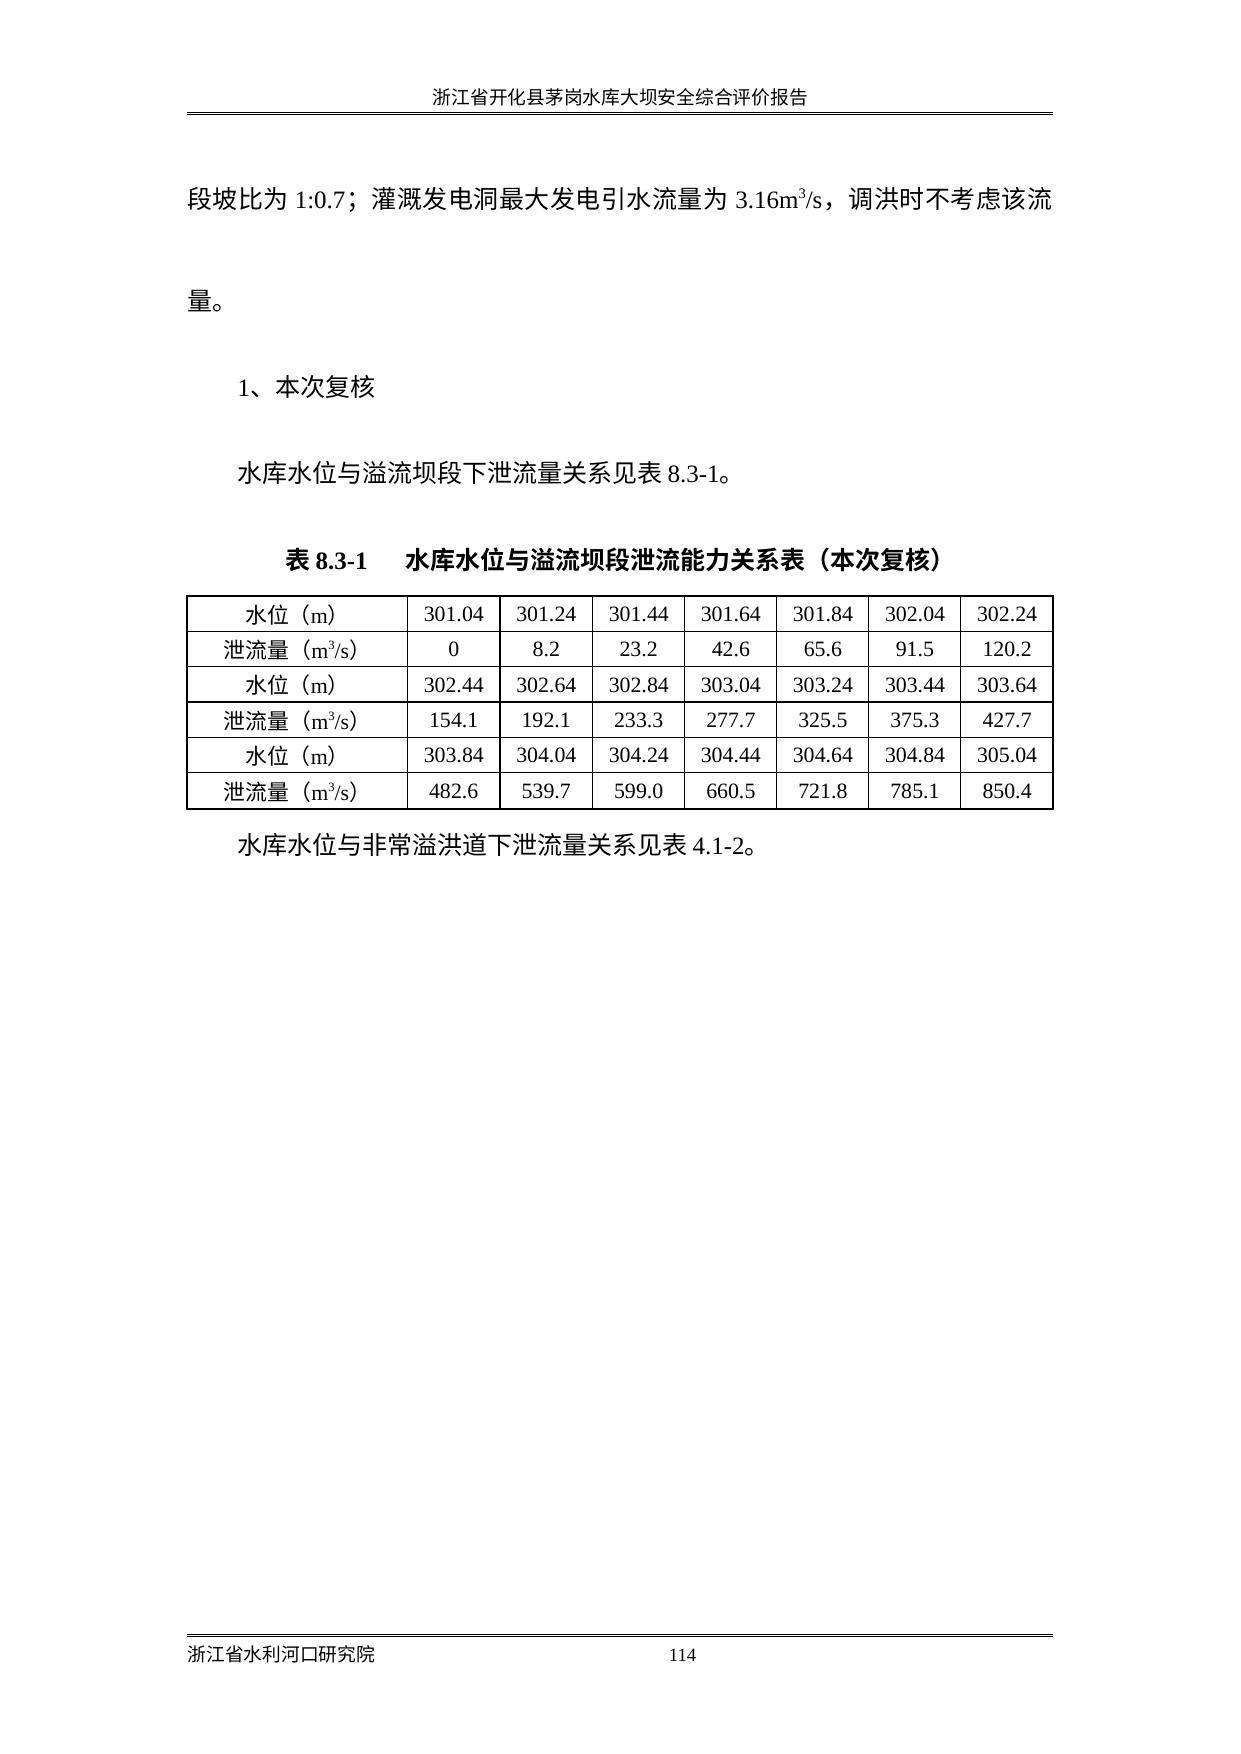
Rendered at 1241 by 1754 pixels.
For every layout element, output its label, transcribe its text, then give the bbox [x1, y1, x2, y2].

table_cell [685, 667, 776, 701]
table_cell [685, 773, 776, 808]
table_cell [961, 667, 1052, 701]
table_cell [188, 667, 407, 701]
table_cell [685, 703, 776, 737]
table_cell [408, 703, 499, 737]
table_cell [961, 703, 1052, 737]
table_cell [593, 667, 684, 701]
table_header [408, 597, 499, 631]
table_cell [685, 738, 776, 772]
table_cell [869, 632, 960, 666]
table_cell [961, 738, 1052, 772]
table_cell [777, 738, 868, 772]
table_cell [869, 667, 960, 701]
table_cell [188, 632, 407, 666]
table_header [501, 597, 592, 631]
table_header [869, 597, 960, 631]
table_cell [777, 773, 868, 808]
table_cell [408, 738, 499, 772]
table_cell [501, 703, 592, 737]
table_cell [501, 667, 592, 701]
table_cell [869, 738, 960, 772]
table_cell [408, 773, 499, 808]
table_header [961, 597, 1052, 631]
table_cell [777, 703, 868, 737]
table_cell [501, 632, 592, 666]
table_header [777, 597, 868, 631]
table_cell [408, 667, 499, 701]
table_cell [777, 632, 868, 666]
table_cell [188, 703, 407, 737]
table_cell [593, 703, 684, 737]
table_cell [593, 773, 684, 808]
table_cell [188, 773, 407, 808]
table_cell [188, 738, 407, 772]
text 表8.3-1 水库水位与溢流坝段泄流能力关系表（本次复核） [187, 541, 1053, 577]
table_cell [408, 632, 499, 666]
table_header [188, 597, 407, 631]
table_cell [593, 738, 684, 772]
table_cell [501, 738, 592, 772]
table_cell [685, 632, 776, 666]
text 水库水位与溢流坝段下泄流量关系见表8.3-1。 [187, 438, 1053, 506]
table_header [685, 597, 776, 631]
text 1、本次复核 [187, 352, 1053, 420]
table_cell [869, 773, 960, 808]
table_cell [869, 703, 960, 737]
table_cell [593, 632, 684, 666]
text 水库水位与非常溢洪道下泄流量关系见表4.1-2。 [187, 810, 1053, 878]
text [187, 164, 1053, 334]
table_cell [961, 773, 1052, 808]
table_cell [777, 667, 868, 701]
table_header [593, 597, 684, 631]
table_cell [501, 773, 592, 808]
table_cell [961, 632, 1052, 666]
